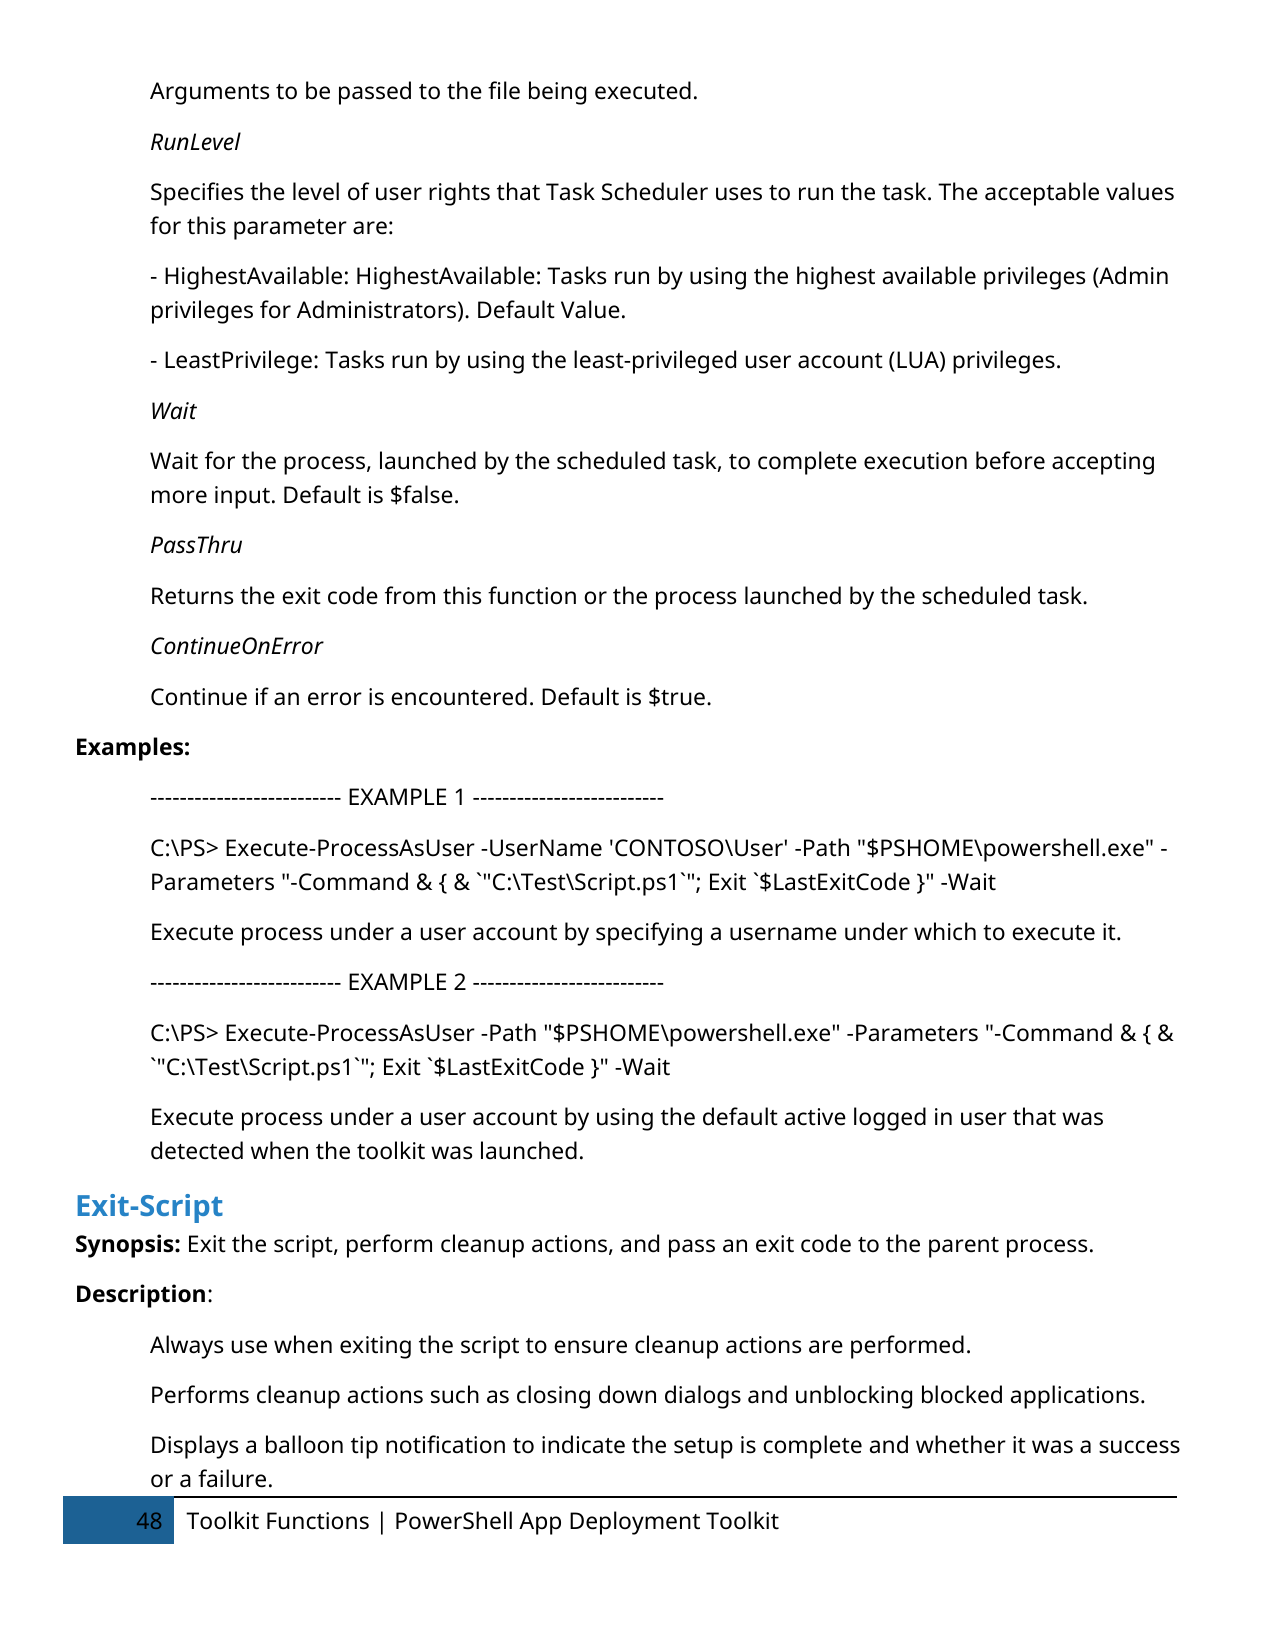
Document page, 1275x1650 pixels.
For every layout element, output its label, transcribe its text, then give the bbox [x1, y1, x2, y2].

text - HighestAvailable: HighestAvailable: Tasks run by using the highest available privileges (Admin privileges for Administrators). Default Value. [150, 260, 1200, 325]
text C:\PS> Execute-ProcessAsUser -UserName 'CONTOSO\User' -Path "$PSHOME\powershell.exe" -Parameters "-Command & { & `"C:\Test\Script.ps1`"; Exit `$LastExitCode }" -Wait [150, 832, 1200, 897]
text Execute process under a user account by specifying a username under which to execute it. [150, 916, 1200, 947]
text Execute process under a user account by using the default active logged in user that was detected when the toolkit was launched. [150, 1101, 1200, 1166]
text - LeastPrivilege: Tasks run by using the least-privileged user account (LUA) privileges. [150, 344, 1200, 375]
subtitle Exit-Script [75, 1185, 1200, 1225]
text Wait [75, 394, 1200, 426]
text Always use when exiting the script to ensure cleanup actions are performed. [150, 1329, 1200, 1360]
text Specifies the level of user rights that Task Scheduler uses to run the task. The acceptable values for this parameter are: [150, 176, 1200, 241]
text C:\PS> Execute-ProcessAsUser -Path "$PSHOME\powershell.exe" -Parameters "-Command & { & `"C:\Test\Script.ps1`"; Exit `$LastExitCode }" -Wait [150, 1017, 1200, 1082]
text -------------------------- EXAMPLE 1 -------------------------- [75, 781, 1200, 812]
text Performs cleanup actions such as closing down dialogs and unblocking blocked applications. [150, 1379, 1200, 1410]
text Wait for the process, launched by the scheduled task, to complete execution before accepting more input. Default is $false. [150, 445, 1200, 510]
text Returns the exit code from this function or the process launched by the scheduled task. [150, 579, 1200, 611]
text PassThru [150, 529, 1200, 560]
text Continue if an error is encountered. Default is $true. [75, 680, 1200, 712]
text Displays a balloon tip notification to indicate the setup is complete and whether it was a success or a failure. [150, 1429, 1200, 1494]
text Arguments to be passed to the file being executed. [150, 75, 1200, 106]
text Examples: [75, 731, 1200, 762]
text ContinueOnError [75, 630, 1200, 661]
text Synopsis: Exit the script, perform cleanup actions, and pass an exit code to the parent process. [75, 1228, 1200, 1259]
text -------------------------- EXAMPLE 2 -------------------------- [75, 966, 1200, 997]
text Description: [75, 1278, 1200, 1309]
text RunLevel [150, 125, 1200, 157]
